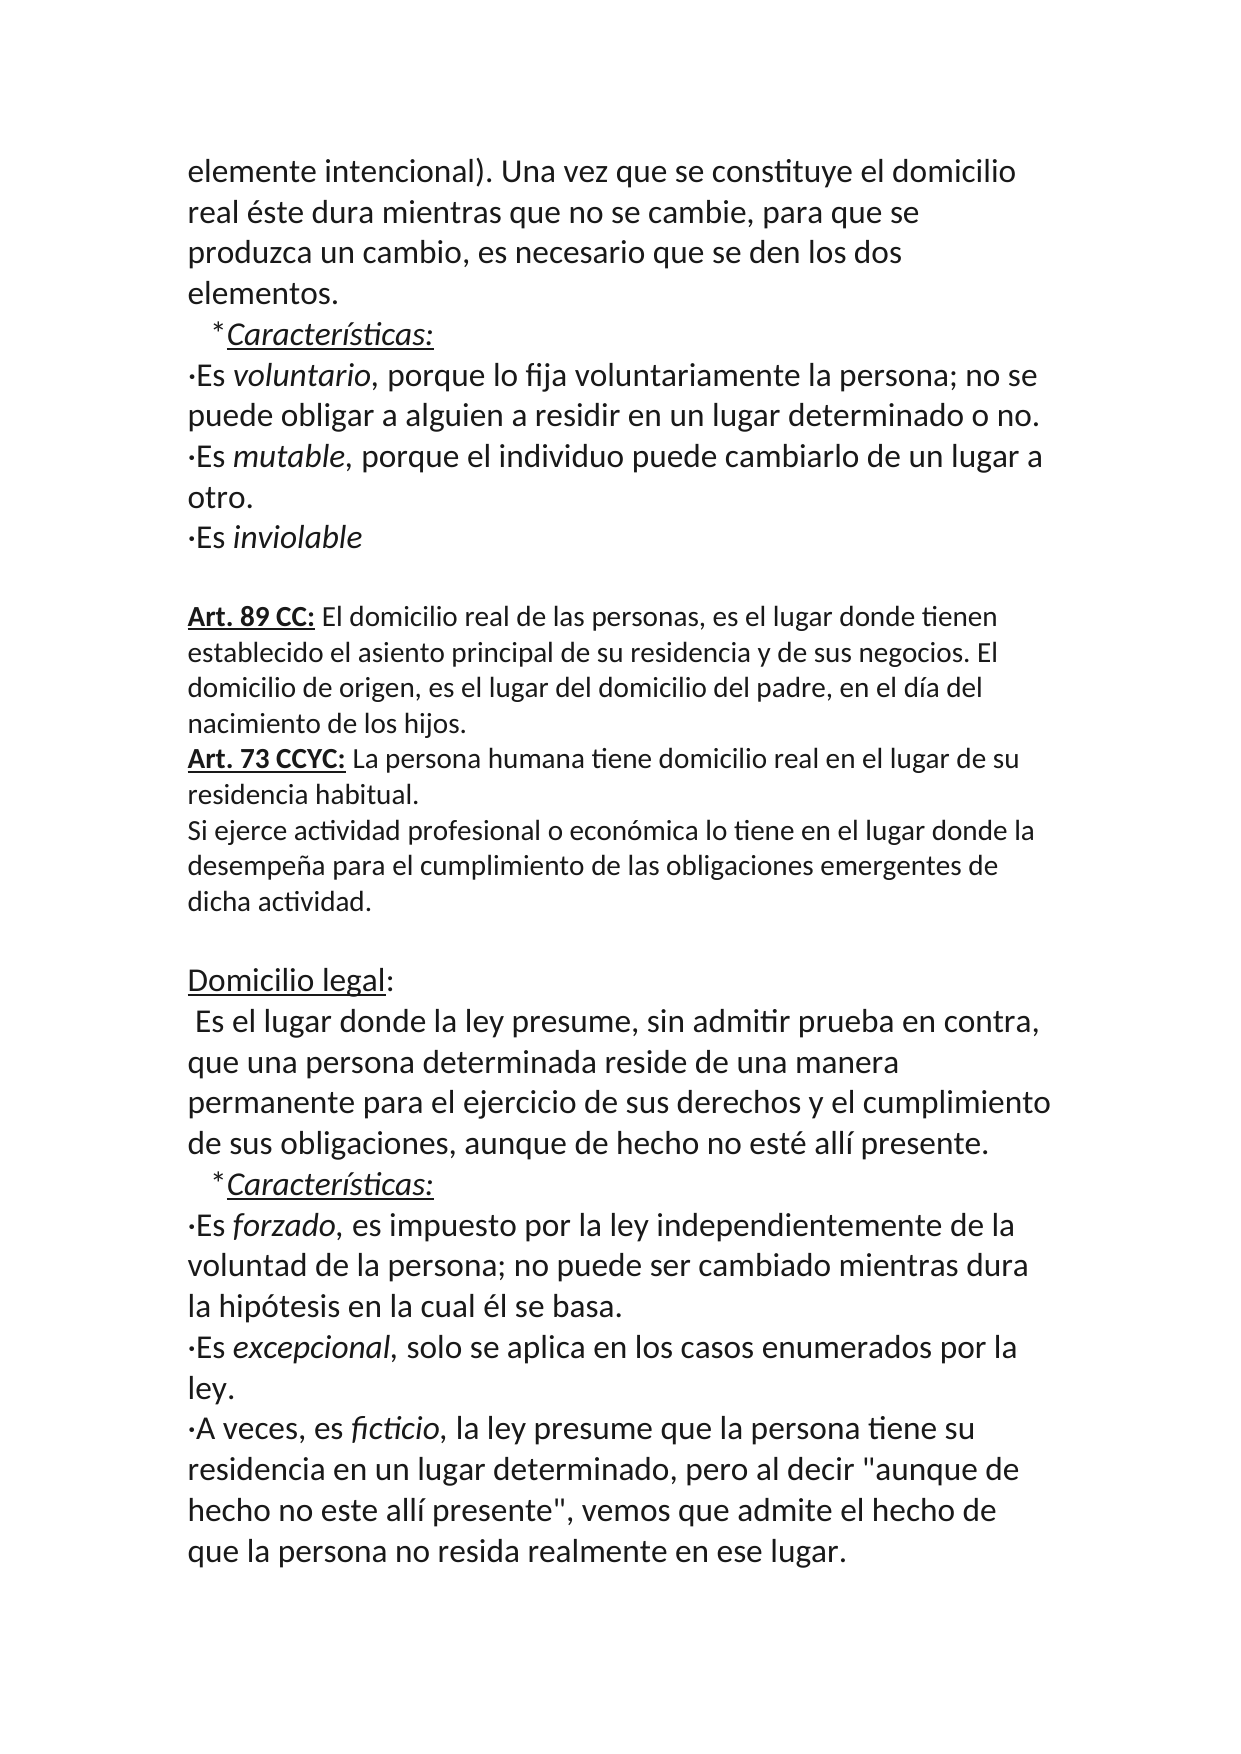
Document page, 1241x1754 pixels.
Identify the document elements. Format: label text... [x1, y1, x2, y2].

text Si ejerce actividad profesional o económica lo tiene en el lugar donde la desempeña para el cumplimiento de las obligaciones emergentes de dicha actividad. [187, 812, 1053, 919]
text ·Es mutable, porque el individuo puede cambiarlo de un lugar a otro. [187, 435, 1053, 517]
text Art. 73 CCYC: La persona humana tiene domicilio real en el lugar de su residencia habitual. [187, 741, 1053, 812]
text ·Es excepcional, solo se aplica en los casos enumerados por la ley. [187, 1326, 1053, 1407]
text ·Es inviolable [187, 517, 1053, 557]
text *Características: [187, 1163, 1053, 1204]
text *Características: [187, 313, 1053, 354]
text ·Es forzado, es impuesto por la ley independientemente de la voluntad de la persona; no puede ser cambiado mientras dura la hipótesis en la cual él se basa. [187, 1204, 1053, 1326]
text ·Es voluntario, porque lo fija voluntariamente la persona; no se puede obligar a alguien a residir en un lugar determinado o no. [187, 354, 1053, 435]
text Domicilio legal: [187, 959, 1053, 1000]
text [187, 150, 1053, 313]
text Art. 89 CC: El domicilio real de las personas, es el lugar donde tienen establecido el asiento principal de su residencia y de sus negocios. El domicilio de origen, es el lugar del domicilio del padre, en el día del nacimiento de los hijos. [187, 598, 1053, 741]
text ·A veces, es ficticio, la ley presume que la persona tiene su residencia en un lugar determinado, pero al decir "aunque de hecho no este allí presente", vemos que admite el hecho de que la persona no resida realmente en ese lugar. [187, 1407, 1053, 1570]
text Es el lugar donde la ley presume, sin admitir prueba en contra, que una persona determinada reside de una manera permanente para el ejercicio de sus derechos y el cumplimiento de sus obligaciones, aunque de hecho no esté allí presente. [187, 1000, 1053, 1163]
